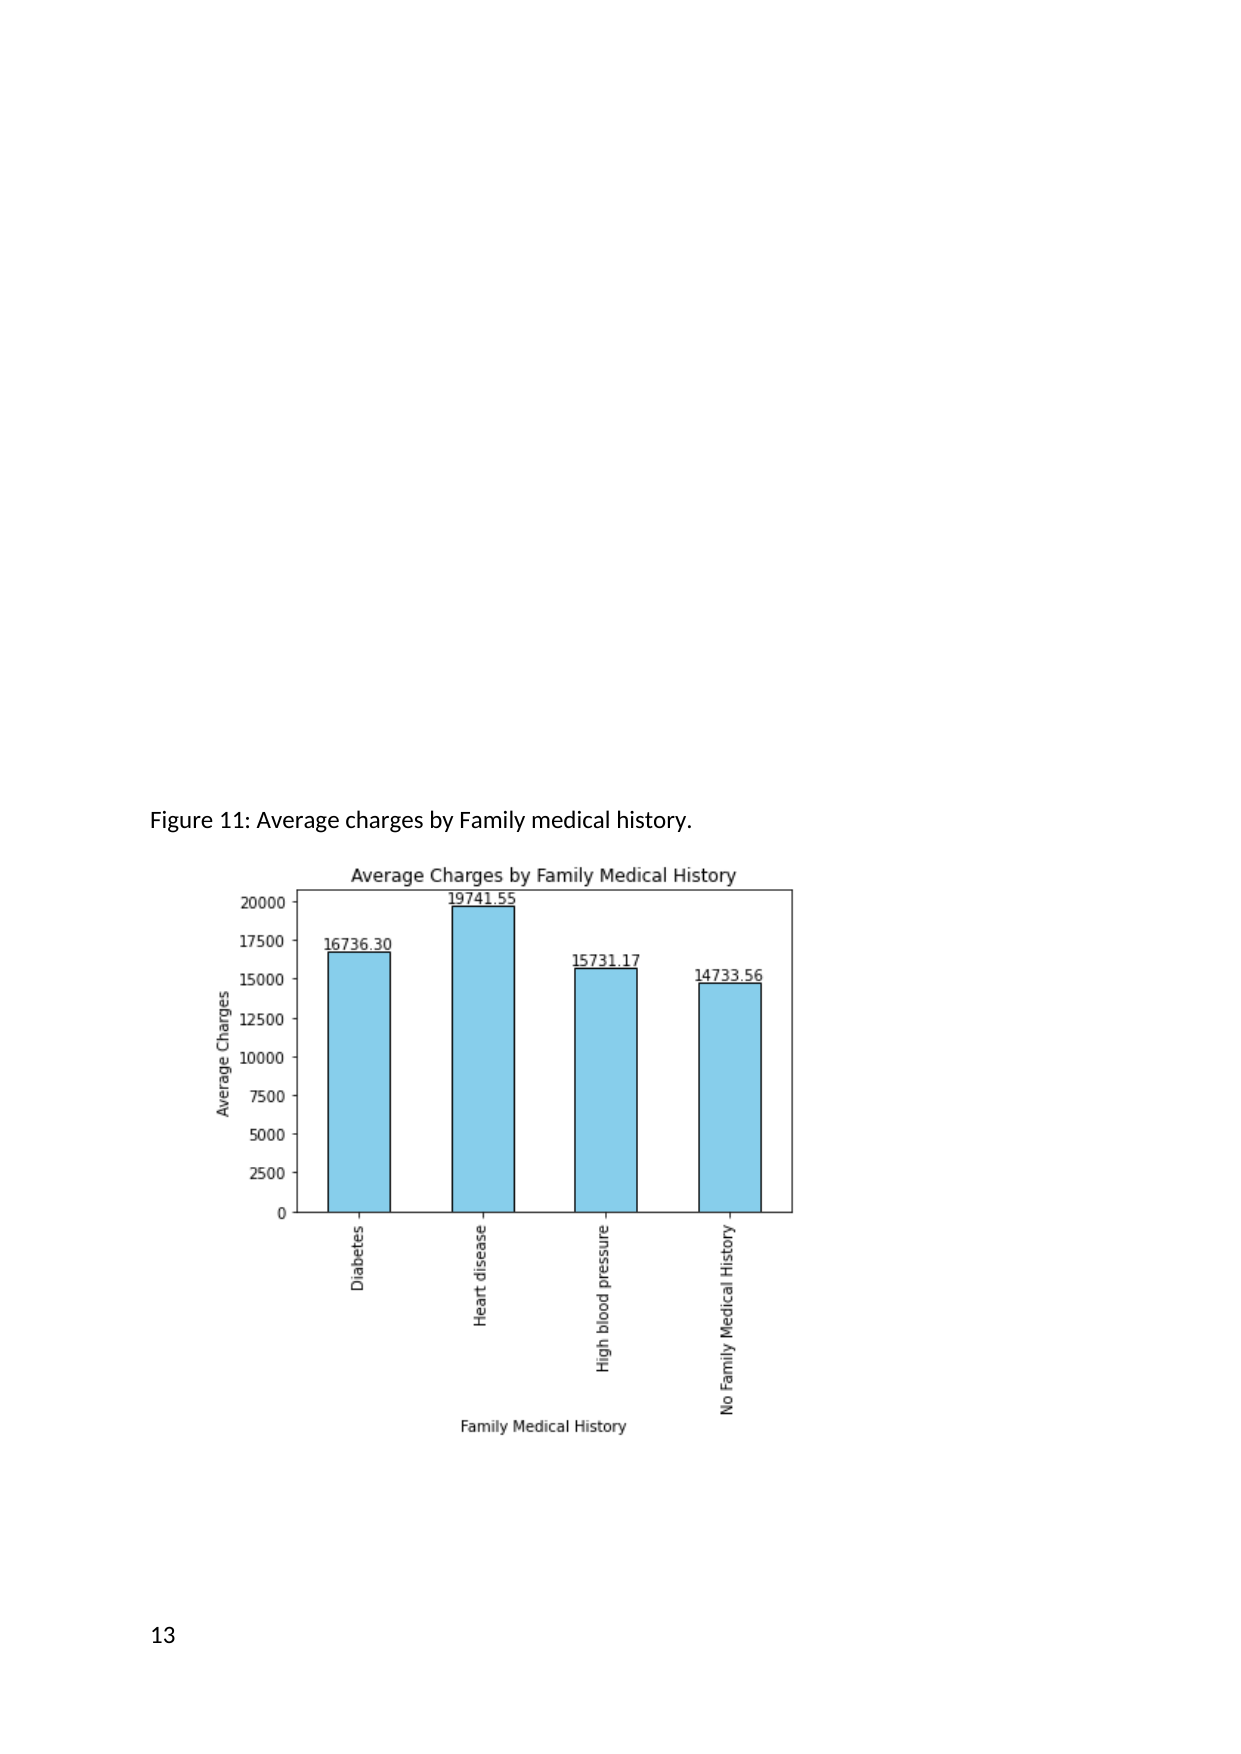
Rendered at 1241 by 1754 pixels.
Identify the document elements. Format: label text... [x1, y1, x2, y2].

picture [208, 857, 801, 1441]
text Figure 11: Average charges by Family medical history. [150, 804, 1090, 834]
